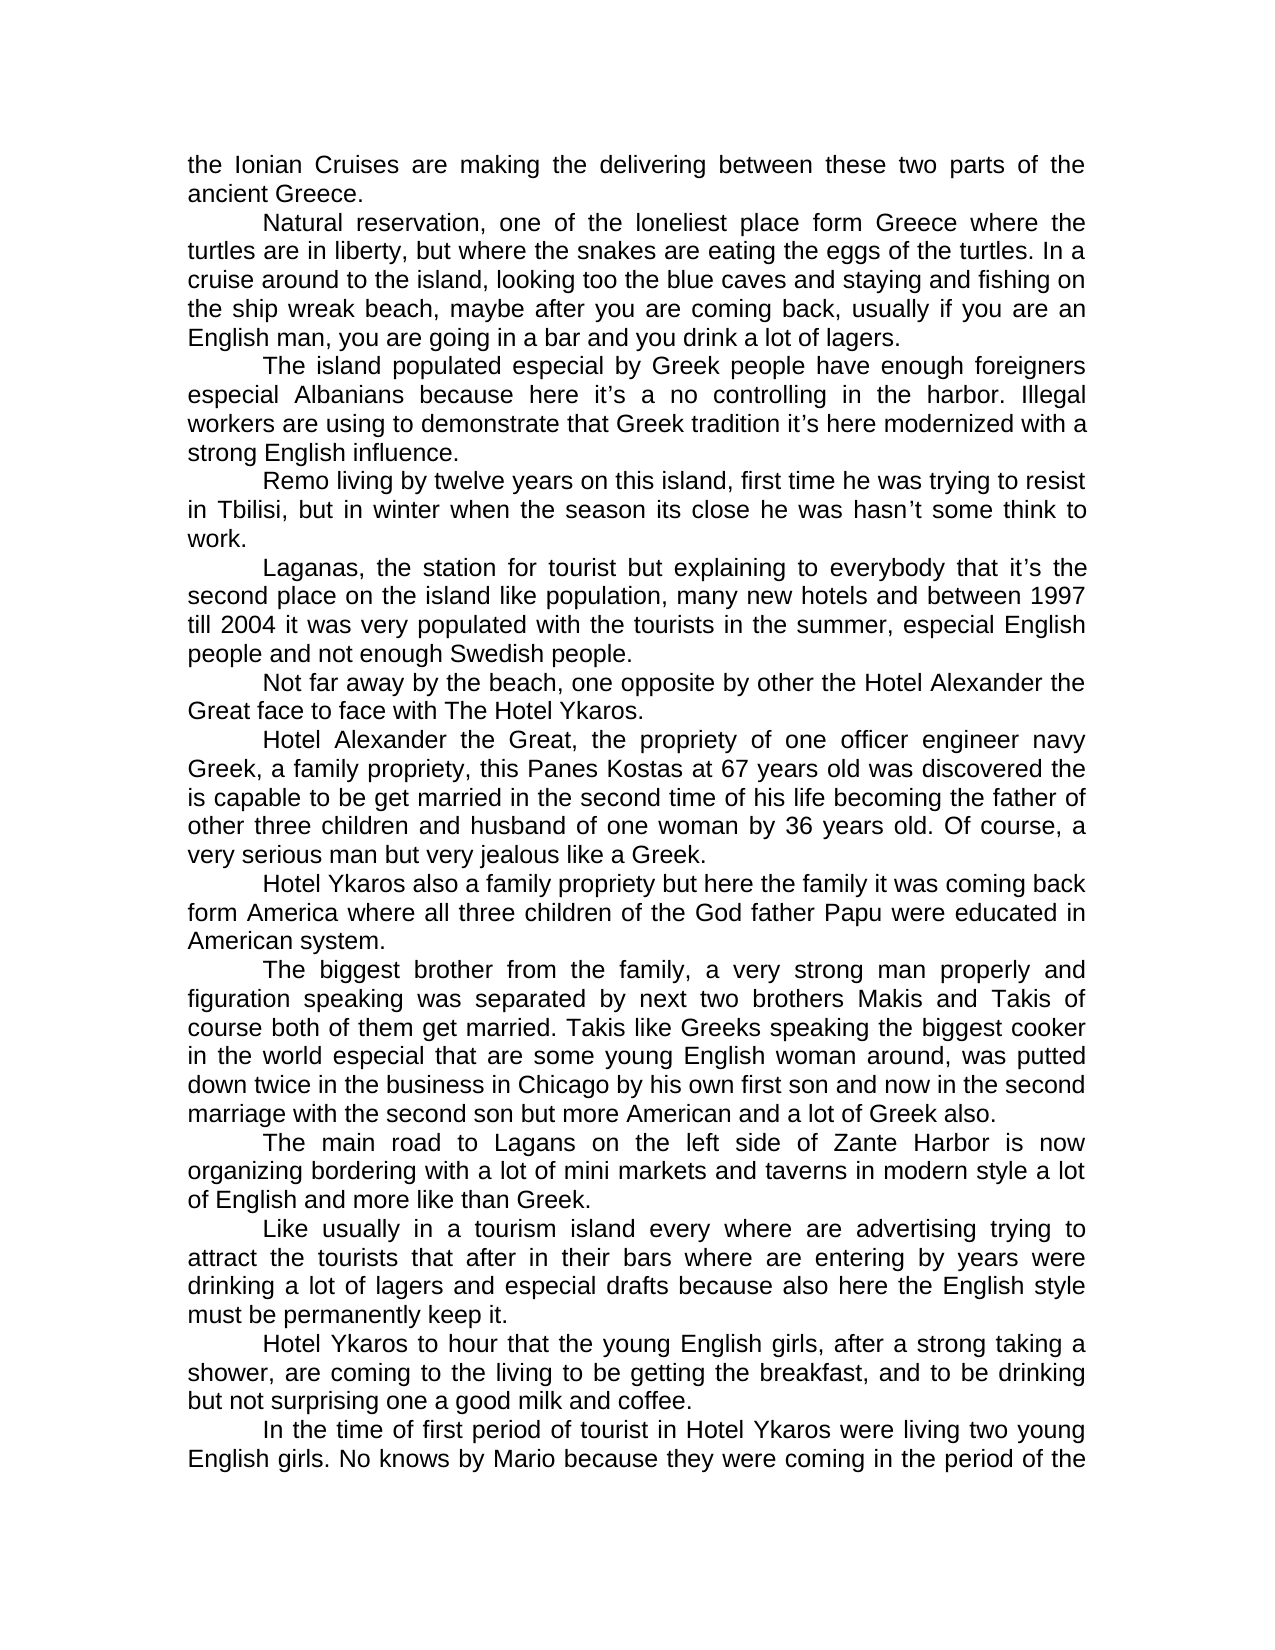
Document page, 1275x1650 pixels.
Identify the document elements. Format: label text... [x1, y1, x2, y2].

text Hotel Alexander the Great, the propriety of one officer engineer navy Greek, a family propriety, this Panes Kostas at 67 years old was discovered the is capable to be get married in the second time of his life becoming the father of other three children and husband of one woman by 36 years old. Of course, a very serious man but very jealous like a Greek. [187, 725, 1087, 869]
text The main road to Lagans on the left side of Zante Harbor is now organizing bordering with a lot of mini markets and taverns in modern style a lot of English and more like than Greek. [187, 1127, 1087, 1214]
text Hotel Ykaros also a family propriety but here the family it was coming back form America where all three children of the God father Papu were educated in American system. [187, 869, 1087, 955]
text Hotel Ykaros to hour that the young English girls, after a strong taking a shower, are coming to the living to be getting the breakfast, and to be drinking but not surprising one a good milk and coffee. [187, 1329, 1087, 1415]
text Like usually in a tourism island every where are advertising trying to attract the tourists that after in their bars where are entering by years were drinking a lot of lagers and especial drafts because also here the English style must be permanently keep it. [187, 1214, 1087, 1329]
text The biggest brother from the family, a very strong man properly and figuration speaking was separated by next two brothers Makis and Takis of course both of them get married. Takis like Greeks speaking the biggest cooker in the world especial that are some young English woman around, was putted down twice in the business in Chicago by his own first son and now in the second marriage with the second son but more American and a lot of Greek also. [187, 955, 1087, 1127]
text The island populated especial by Greek people have enough foreigners especial Albanians because here it’s a no controlling in the harbor. Illegal workers are using to demonstrate that Greek tradition it’s here modernized with a strong English influence. [187, 351, 1087, 466]
text Not far away by the beach, one opposite by other the Hotel Alexander the Great face to face with The Hotel Ykaros. [187, 667, 1087, 725]
text Laganas, the station for tourist but explaining to everybody that it’s the second place on the island like population, many new hotels and between 1997 till 2004 it was very populated with the tourists in the summer, especial English people and not enough Swedish people. [187, 552, 1087, 667]
text Remo living by twelve years on this island, first time he was trying to resist in Tbilisi, but in winter when the season its close he was hasn’t some think to work. [187, 466, 1087, 552]
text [187, 1415, 1087, 1472]
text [187, 150, 1087, 207]
text Natural reservation, one of the loneliest place form Greece where the turtles are in liberty, but where the snakes are eating the eggs of the turtles. In a cruise around to the island, looking too the blue caves and staying and fishing on the ship wreak beach, maybe after you are coming back, usually if you are an English man, you are going in a bar and you drink a lot of lagers. [187, 207, 1087, 351]
